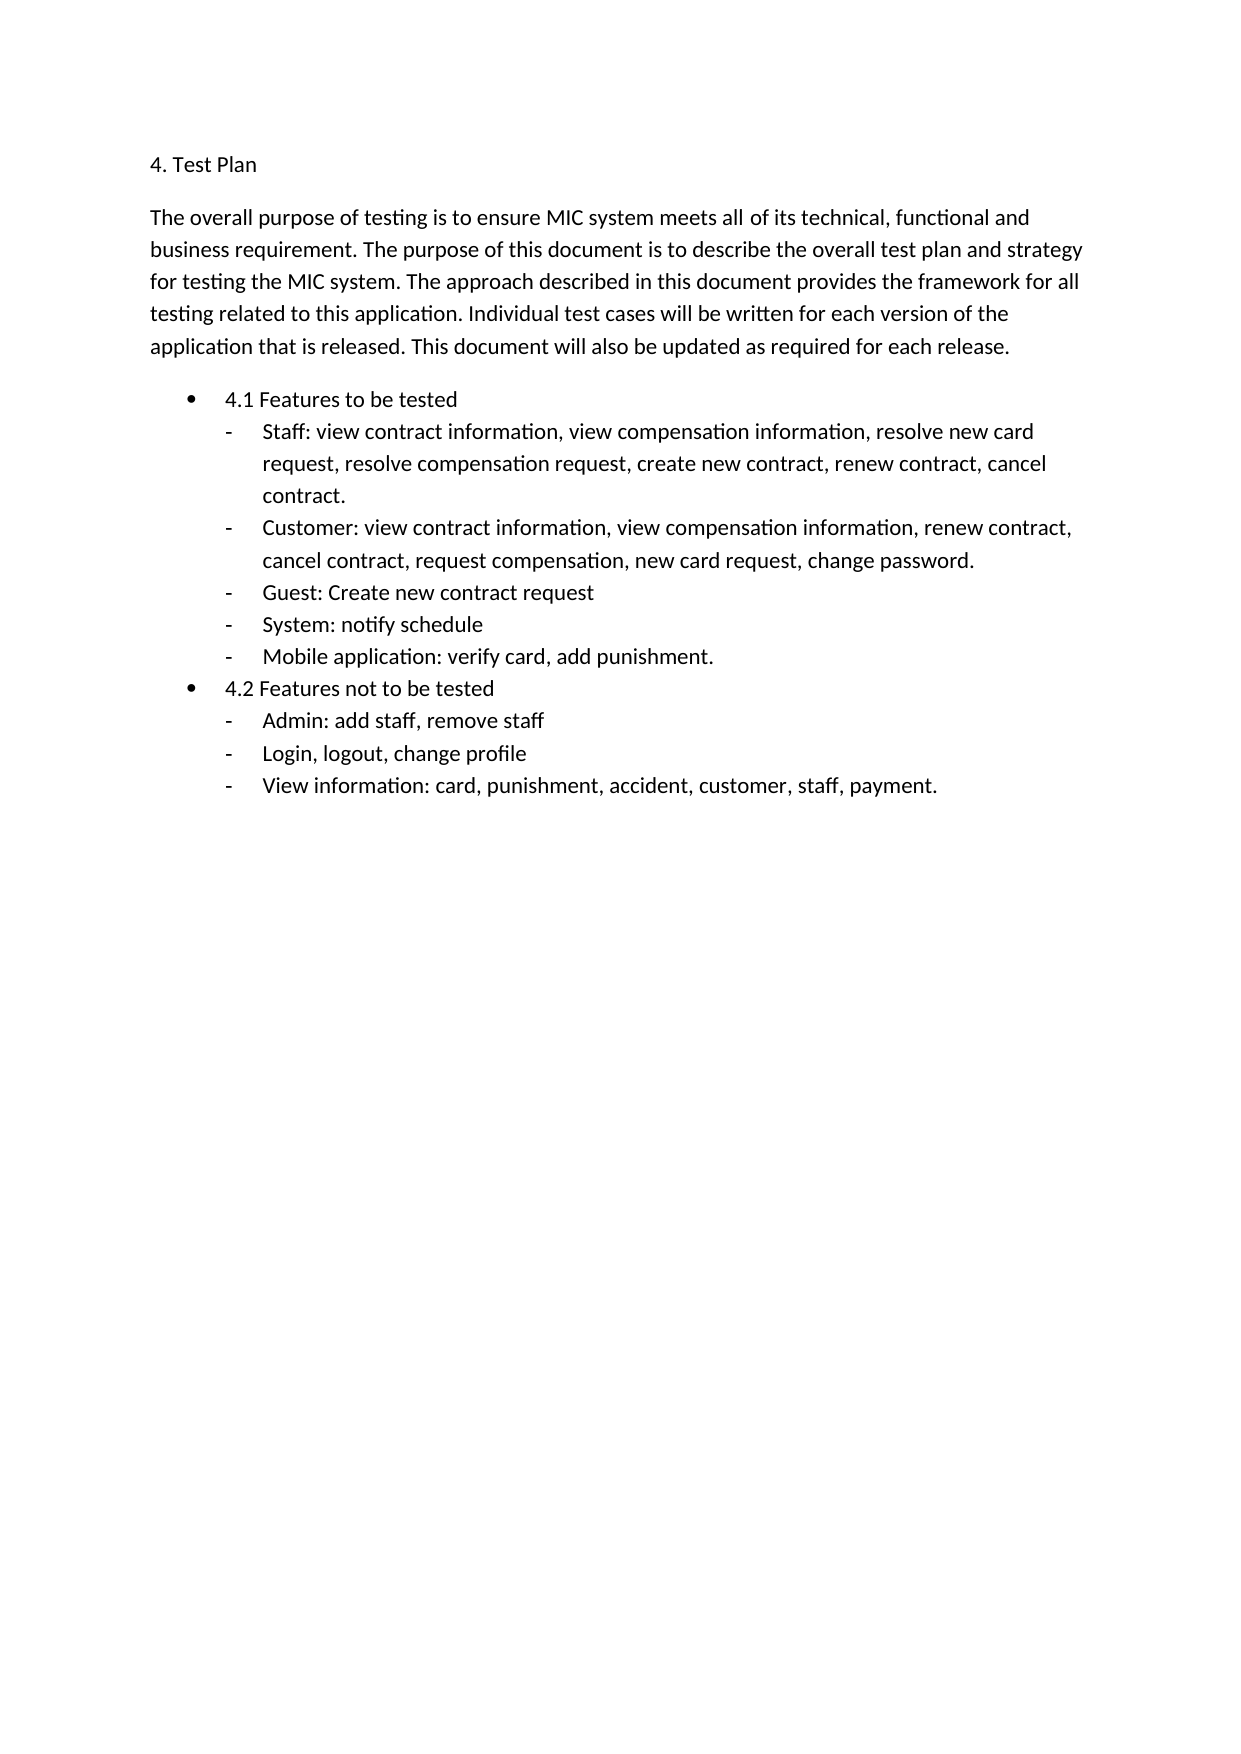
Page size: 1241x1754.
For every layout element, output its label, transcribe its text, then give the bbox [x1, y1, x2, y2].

list Mobile application: verify card, add punishment. [225, 642, 1090, 670]
list Customer: view contract information, view compensation information, renew contract, cancel contract, request compensation, new card request, change password. [225, 513, 1090, 574]
list 4.2 Features not to be tested [187, 674, 1090, 702]
list Guest: Create new contract request [225, 578, 1090, 606]
list 4.1 Features to be tested [187, 385, 1090, 413]
list Admin: add staff, remove staff [225, 707, 1090, 735]
text The overall purpose of testing is to ensure MIC system meets all of its technical, functional and business requirement. The purpose of this document is to describe the overall test plan and strategy for testing the MIC system. The approach described in this document provides the framework for all testing related to this application. Individual test cases will be written for each version of the application that is released. This document will also be updated as required for each release. [150, 203, 1090, 360]
text 4. Test Plan [150, 150, 1090, 178]
list Login, logout, change profile [225, 739, 1090, 767]
list System: notify schedule [225, 610, 1090, 638]
list View information: card, punishment, accident, customer, staff, payment. [225, 771, 1090, 799]
list Staff: view contract information, view compensation information, resolve new card request, resolve compensation request, create new contract, renew contract, cancel contract. [225, 417, 1090, 509]
